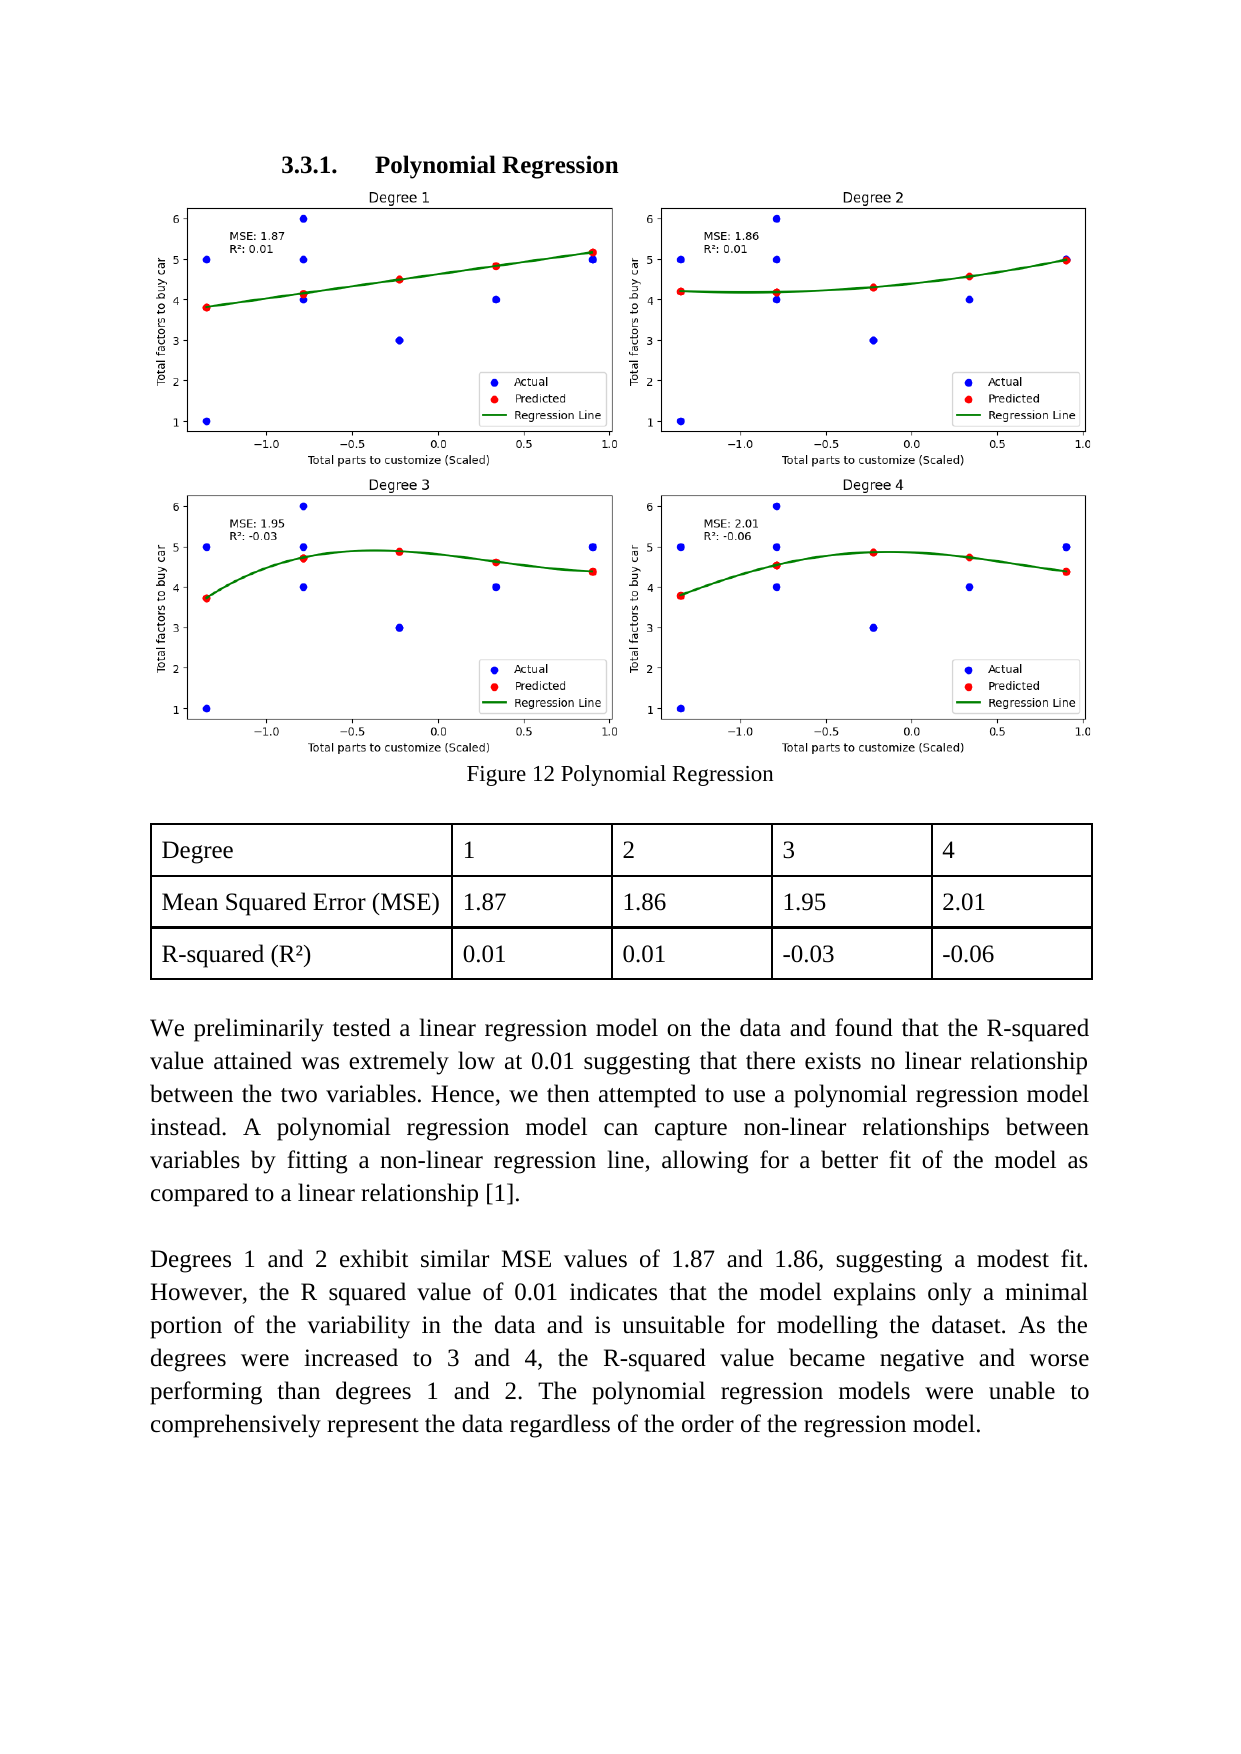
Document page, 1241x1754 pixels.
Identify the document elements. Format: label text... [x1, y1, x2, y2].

table_cell 1.86 [613, 877, 771, 926]
picture [150, 183, 1091, 756]
table_cell 1.87 [453, 877, 611, 926]
table_cell R-squared (R²) [152, 929, 451, 978]
table_header 4 [933, 825, 1091, 875]
table_header 3 [773, 825, 931, 875]
table_cell 1.95 [773, 877, 931, 926]
table_cell -0.03 [773, 929, 931, 978]
subtitle Polynomial Regression [337, 150, 1090, 179]
text Figure 12 Polynomial Regression [150, 760, 1090, 786]
text We preliminarily tested a linear regression model on the data and found that the R-squared value attained was extremely low at 0.01 suggesting that there exists no linear relationship between the two variables. Hence, we then attempted to use a polynomial regression model instead. A polynomial regression model can capture non-linear relationships between variables by fitting a non-linear regression line, allowing for a better fit of the model as compared to a linear relationship [1]. [150, 1013, 1090, 1207]
table_cell 0.01 [453, 929, 611, 978]
text Degrees 1 and 2 exhibit similar MSE values of 1.87 and 1.86, suggesting a modest fit. However, the R squared value of 0.01 indicates that the model explains only a minimal portion of the variability in the data and is unsuitable for modelling the dataset. As the degrees were increased to 3 and 4, the R-squared value became negative and worse performing than degrees 1 and 2. The polynomial regression models were unable to comprehensively represent the data regardless of the order of the regression model. [150, 1244, 1090, 1438]
table_header 2 [613, 825, 771, 875]
table_cell -0.06 [933, 929, 1091, 978]
table_header Degree [152, 825, 451, 875]
table_header 1 [453, 825, 611, 875]
table_cell 0.01 [613, 929, 771, 978]
table_cell 2.01 [933, 877, 1091, 926]
table_cell Mean Squared Error (MSE) [152, 877, 451, 926]
